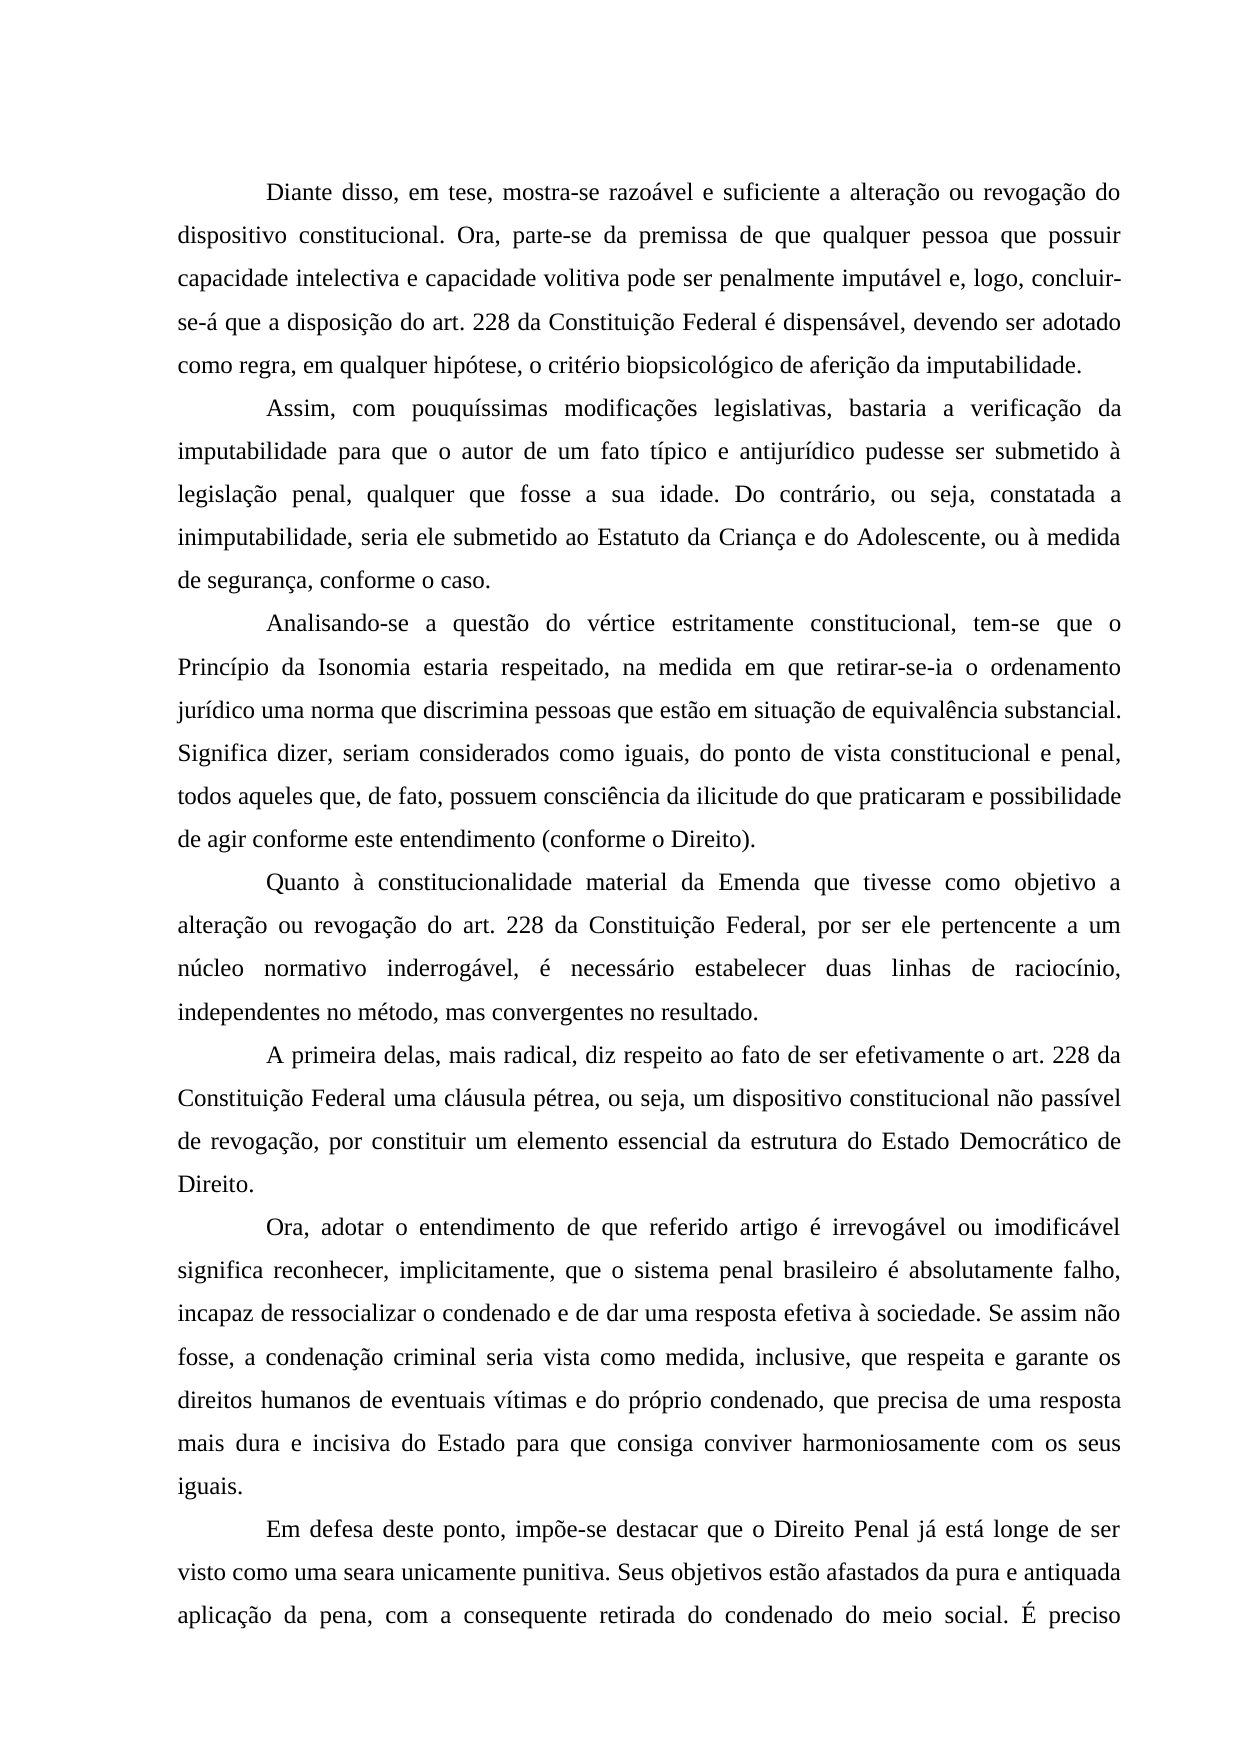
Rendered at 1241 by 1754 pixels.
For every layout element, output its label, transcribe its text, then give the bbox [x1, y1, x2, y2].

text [177, 1514, 1122, 1629]
text Assim, com pouquíssimas modificações legislativas, bastaria a verificação da imputabilidade para que o autor de um fato típico e antijurídico pudesse ser submetido à legislação penal, qualquer que fosse a sua idade. Do contrário, ou seja, constatada a inimputabilidade, seria ele submetido ao Estatuto da Criança e do Adolescente, ou à medida de segurança, conforme o caso. [177, 393, 1122, 594]
text A primeira delas, mais radical, diz respeito ao fato de ser efetivamente o art. 228 da Constituição Federal uma cláusula pétrea, ou seja, um dispositivo constitucional não passível de revogação, por constituir um elemento essencial da estrutura do Estado Democrático de Direito. [177, 1040, 1122, 1198]
text Quanto à constitucionalidade material da Emenda que tivesse como objetivo a alteração ou revogação do art. 228 da Constituição Federal, por ser ele pertencente a um núcleo normativo inderrogável, é necessário estabelecer duas linhas de raciocínio, independentes no método, mas convergentes no resultado. [177, 867, 1122, 1025]
text Analisando-se a questão do vértice estritamente constitucional, tem-se que o Princípio da Isonomia estaria respeitado, na medida em que retirar-se-ia o ordenamento jurídico uma norma que discrimina pessoas que estão em situação de equivalência substancial. Significa dizer, seriam considerados como iguais, do ponto de vista constitucional e penal, todos aqueles que, de fato, possuem consciência da ilicitude do que praticaram e possibilidade de agir conforme este entendimento (conforme o Direito). [177, 608, 1122, 853]
text Diante disso, em tese, mostra-se razoável e suficiente a alteração ou revogação do dispositivo constitucional. Ora, parte-se da premissa de que qualquer pessoa que possuir capacidade intelectiva e capacidade volitiva pode ser penalmente imputável e, logo, concluir-se-á que a disposição do art. 228 da Constituição Federal é dispensável, devendo ser adotado como regra, em qualquer hipótese, o critério biopsicológico de aferição da imputabilidade. [177, 177, 1122, 378]
text Ora, adotar o entendimento de que referido artigo é irrevogável ou imodificável significa reconhecer, implicitamente, que o sistema penal brasileiro é absolutamente falho, incapaz de ressocializar o condenado e de dar uma resposta efetiva à sociedade. Se assim não fosse, a condenação criminal seria vista como medida, inclusive, que respeita e garante os direitos humanos de eventuais vítimas e do próprio condenado, que precisa de uma resposta mais dura e incisiva do Estado para que consiga conviver harmoniosamente com os seus iguais. [177, 1212, 1122, 1500]
